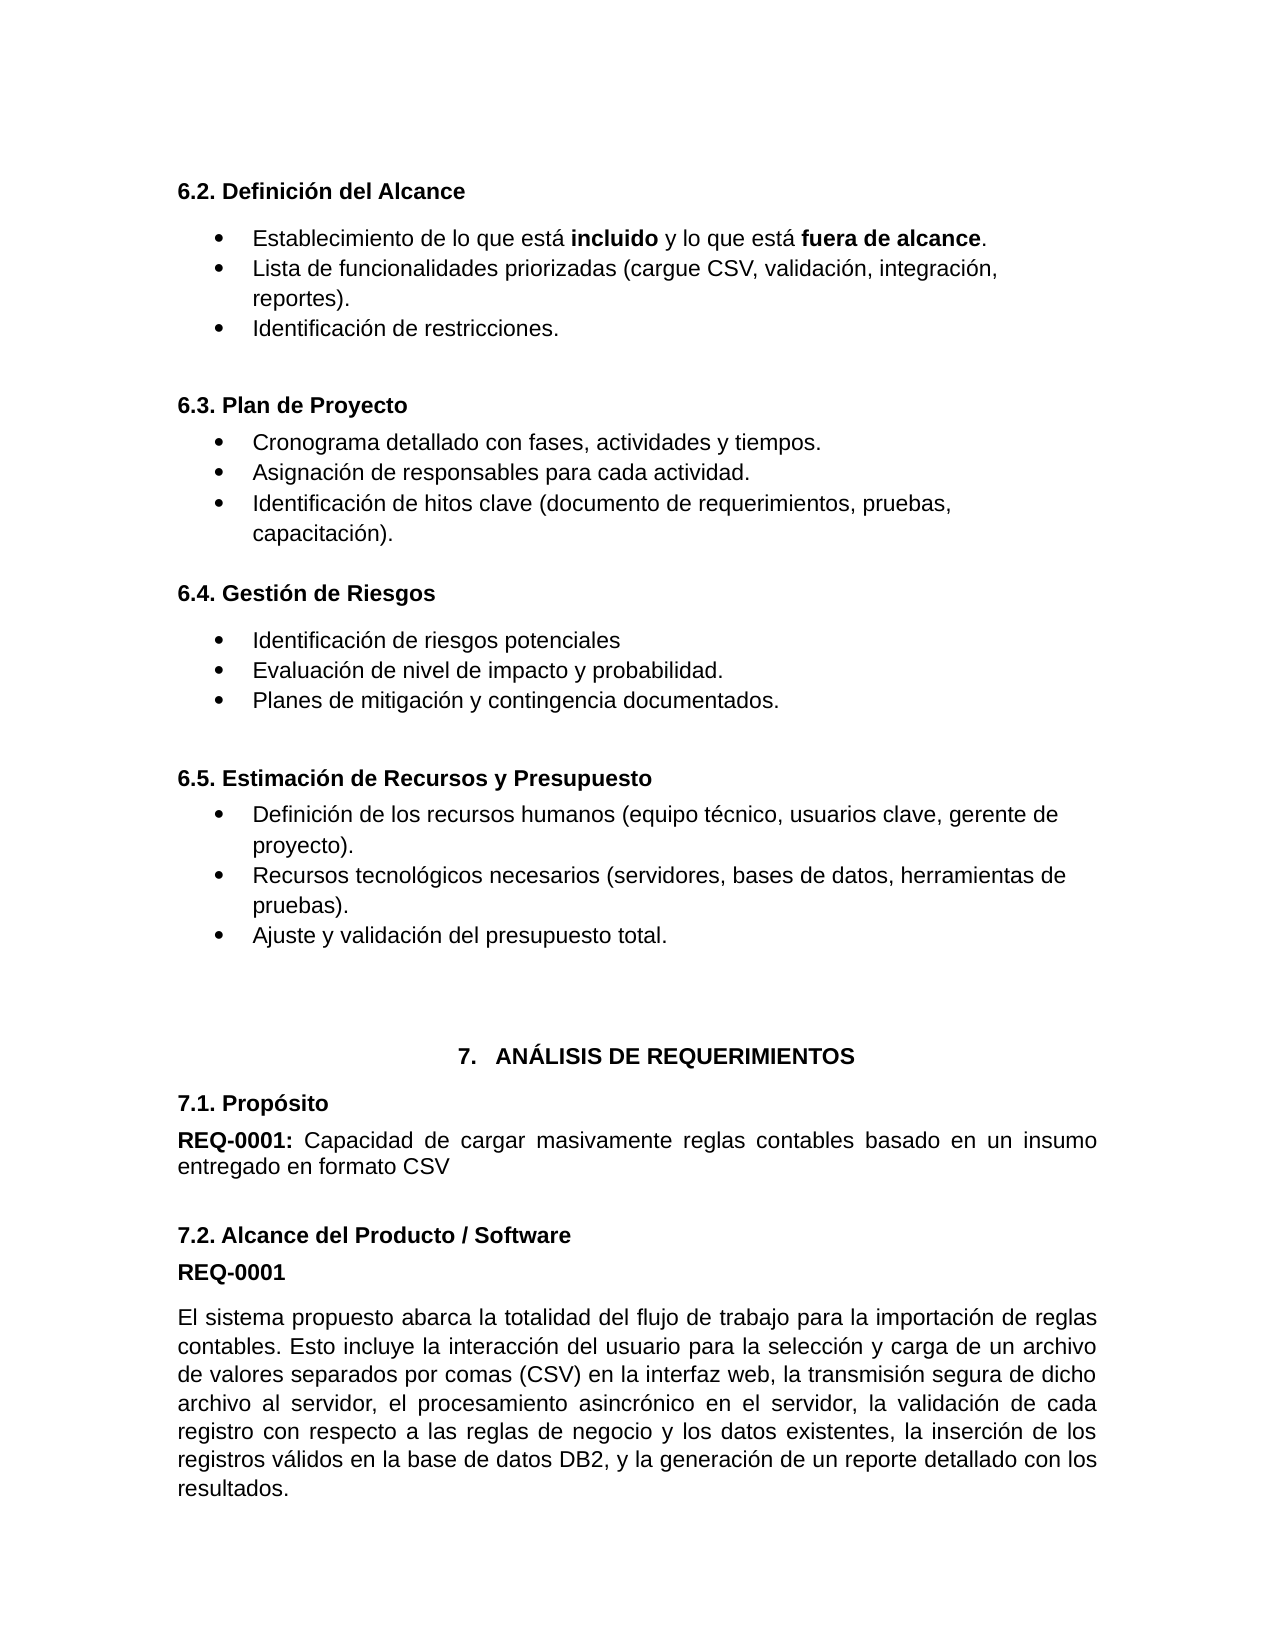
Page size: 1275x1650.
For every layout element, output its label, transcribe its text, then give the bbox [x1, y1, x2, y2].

list ANÁLISIS DE REQUERIMIENTOS [215, 1043, 1098, 1069]
text REQ-0001 [177, 1259, 1098, 1286]
list Planes de mitigación y contingencia documentados. [215, 687, 1098, 714]
text REQ-0001: Capacidad de cargar masivamente reglas contables basado en un insumo entregado en formato CSV [177, 1127, 1098, 1179]
subtitle 7.2. Alcance del Producto / Software [177, 1222, 1098, 1249]
subtitle 6.3. Plan de Proyecto [177, 392, 1098, 419]
subtitle 6.5. Estimación de Recursos y Presupuesto [177, 764, 1098, 791]
list Lista de funcionalidades priorizadas (cargue CSV, validación, integración, reportes). [215, 255, 1098, 311]
list Ajuste y validación del presupuesto total. [215, 922, 1098, 948]
list Definición de los recursos humanos (equipo técnico, usuarios clave, gerente de proyecto). [215, 801, 1098, 858]
text 6.2. Definición del Alcance [177, 178, 1098, 204]
list Asignación de responsables para cada actividad. [215, 459, 1098, 486]
subtitle 7.1. Propósito [177, 1090, 1098, 1116]
list Establecimiento de lo que está incluido y lo que está fuera de alcance. [215, 225, 1098, 251]
list Recursos tecnológicos necesarios (servidores, bases de datos, herramientas de pruebas). [215, 862, 1098, 918]
list Identificación de restricciones. [215, 315, 1098, 342]
list Cronograma detallado con fases, actividades y tiempos. [215, 429, 1098, 456]
list Evaluación de nivel de impacto y probabilidad. [215, 657, 1098, 684]
list Identificación de hitos clave (documento de requerimientos, pruebas, capacitación). [215, 489, 1098, 546]
text El sistema propuesto abarca la totalidad del flujo de trabajo para la importación de reglas contables. Esto incluye la interacción del usuario para la selección y carga de un archivo de valores separados por comas (CSV) en la interfaz web, la transmisión segura de dicho archivo al servidor, el procesamiento asincrónico en el servidor, la validación de cada registro con respecto a las reglas de negocio y los datos existentes, la inserción de los registros válidos en la base de datos DB2, y la generación de un reporte detallado con los resultados. [177, 1304, 1098, 1501]
list Identificación de riesgos potenciales [215, 627, 1098, 653]
text 6.4. Gestión de Riesgos [177, 580, 1098, 607]
